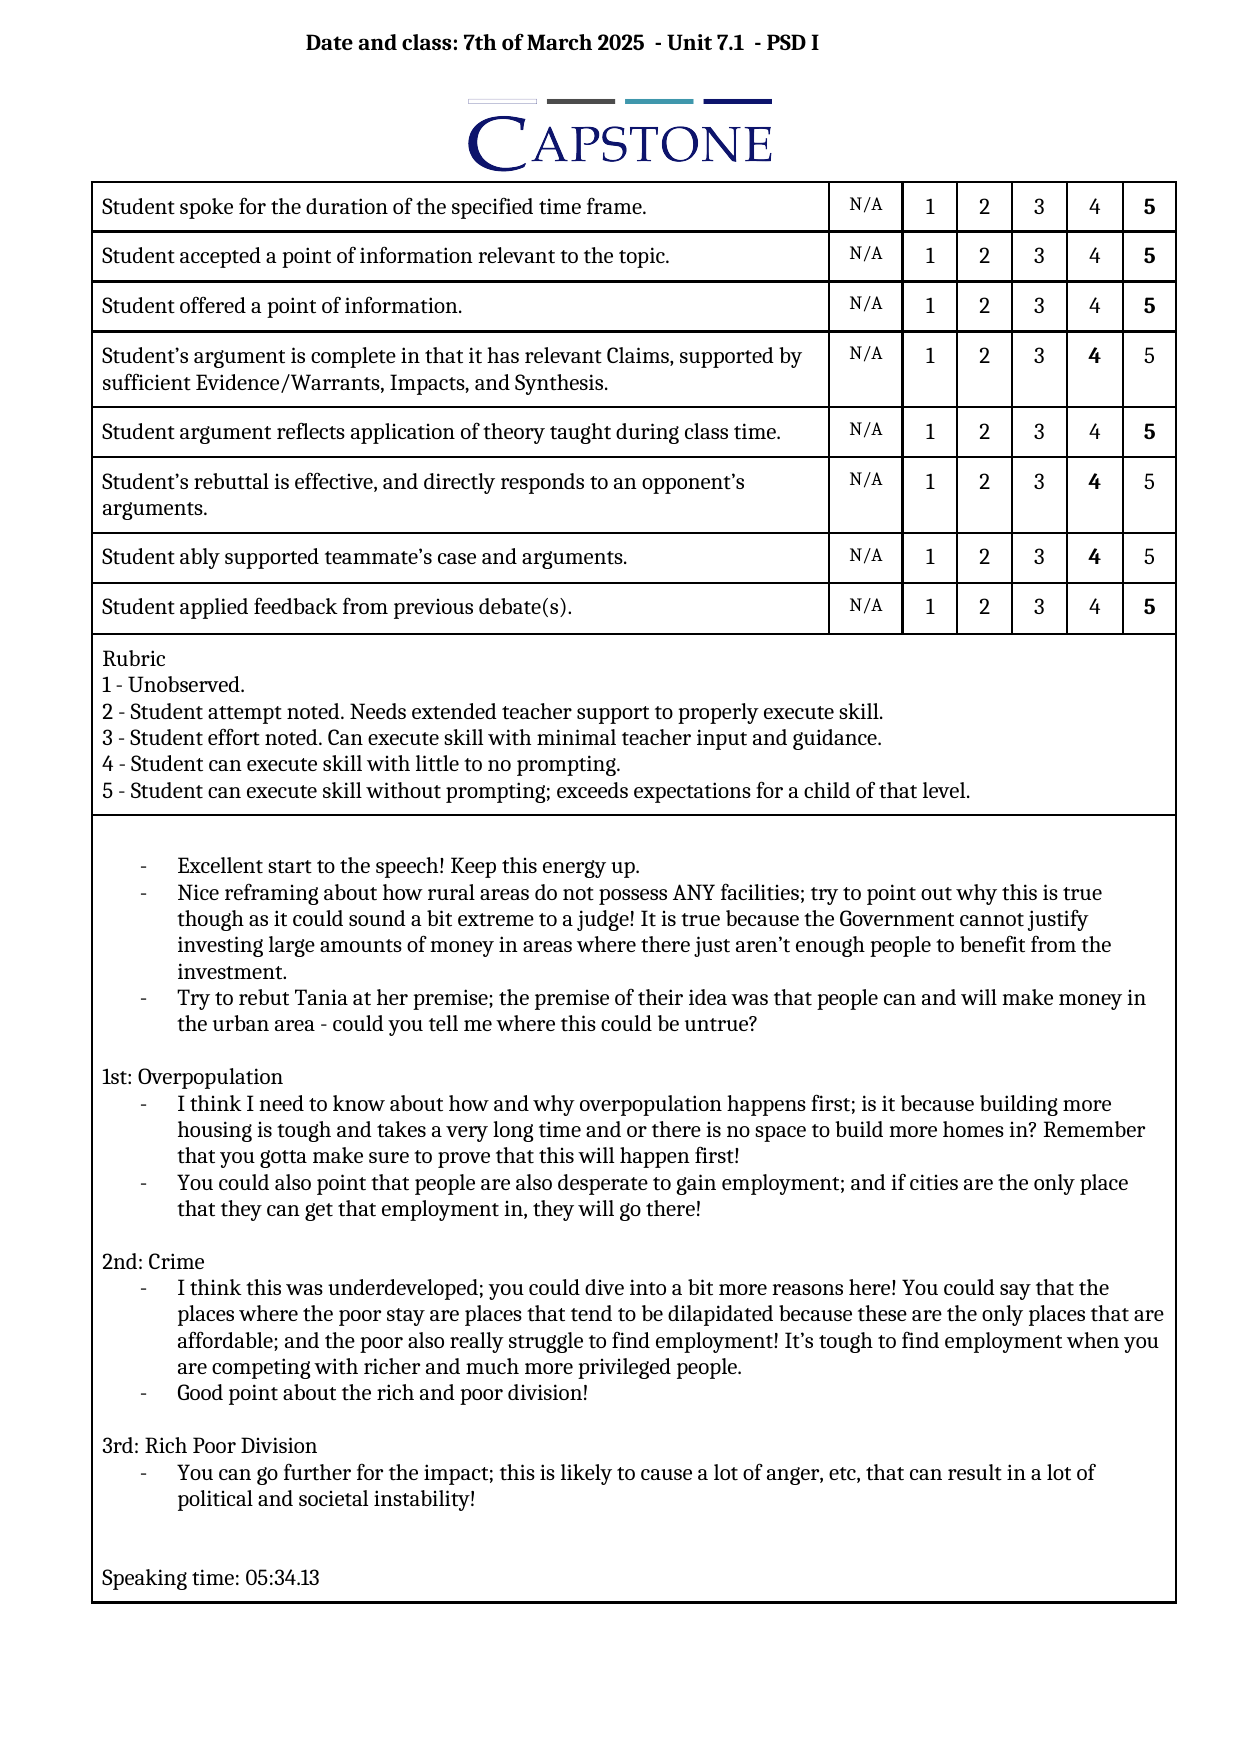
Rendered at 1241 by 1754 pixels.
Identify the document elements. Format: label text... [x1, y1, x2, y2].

table_cell N/A [830, 458, 901, 532]
table_cell 5 [1124, 283, 1175, 330]
table_cell 1 [904, 458, 956, 532]
table_cell 5 [1124, 458, 1175, 532]
table_cell N/A [830, 408, 901, 456]
table_cell 5 [1124, 534, 1175, 582]
table_cell 3 [1013, 584, 1066, 633]
table_cell 4 [1068, 458, 1122, 532]
table_cell 1 [904, 534, 956, 582]
table_cell N/A [830, 233, 901, 280]
table_cell 4 [1068, 534, 1122, 582]
table_cell N/A [830, 534, 901, 582]
table_header 5 [1124, 183, 1175, 230]
table_cell 1 [904, 283, 956, 330]
table_cell 2 [958, 408, 1011, 456]
table_cell Student argument reflects application of theory taught during class time. [93, 408, 828, 456]
table_cell N/A [830, 283, 901, 330]
table_cell N/A [830, 584, 901, 633]
table_cell 3 [1013, 233, 1066, 280]
table_cell 3 [1013, 458, 1066, 532]
table_cell 1 [904, 584, 956, 633]
table_cell 4 [1068, 233, 1122, 280]
table_cell 1 [904, 333, 956, 406]
table_cell 3 [1013, 283, 1066, 330]
table_cell 5 [1124, 233, 1175, 280]
table_cell 1 [904, 408, 956, 456]
table_cell 2 [958, 233, 1011, 280]
table_cell Student’s argument is complete in that it has relevant Claims, supported by sufficient Evidence/Warrants, Impacts, and Synthesis. [93, 333, 828, 406]
table_cell 2 [958, 534, 1011, 582]
table_cell 5 [1124, 333, 1175, 406]
table_cell Student offered a point of information. [93, 283, 828, 330]
table_cell 4 [1068, 408, 1122, 456]
table_cell 2 [958, 283, 1011, 330]
table_cell 3 [1013, 333, 1066, 406]
table_header Student spoke for the duration of the specified time frame. [93, 183, 828, 230]
table_cell 2 [958, 333, 1011, 406]
table_cell Student’s rebuttal is effective, and directly responds to an opponent’s arguments. [93, 458, 828, 532]
table_cell 4 [1068, 283, 1122, 330]
table_cell Rubric 1 - Unobserved. 2 - Student attempt noted. Needs extended teacher support to properly execute skill. 3 - Student effort noted. Can execute skill with minimal teacher input and guidance. 4 - Student can execute skill with little to no prompting. 5 - Student can execute skill without prompting; exceeds expectations for a child of that level. [93, 635, 1175, 814]
table_cell 2 [958, 458, 1011, 532]
table_header 1 [904, 183, 956, 230]
table_cell 2 [958, 584, 1011, 633]
table_cell 3 [1013, 534, 1066, 582]
table_cell 4 [1068, 584, 1122, 633]
table_header N/A [830, 183, 901, 230]
table_header 3 [1013, 183, 1066, 230]
table_cell 1 [904, 233, 956, 280]
table_header 2 [958, 183, 1011, 230]
table_cell 5 [1124, 584, 1175, 633]
table_cell 4 [1068, 333, 1122, 406]
table_header 4 [1068, 183, 1122, 230]
table_cell N/A [830, 333, 901, 406]
table_cell Student accepted a point of information relevant to the topic. [93, 233, 828, 280]
picture [460, 90, 781, 178]
table_cell Student ably supported teammate’s case and arguments. [93, 534, 828, 582]
table_cell 3 [1013, 408, 1066, 456]
table_cell 5 [1124, 408, 1175, 456]
table_cell Student applied feedback from previous debate(s). [93, 584, 828, 633]
